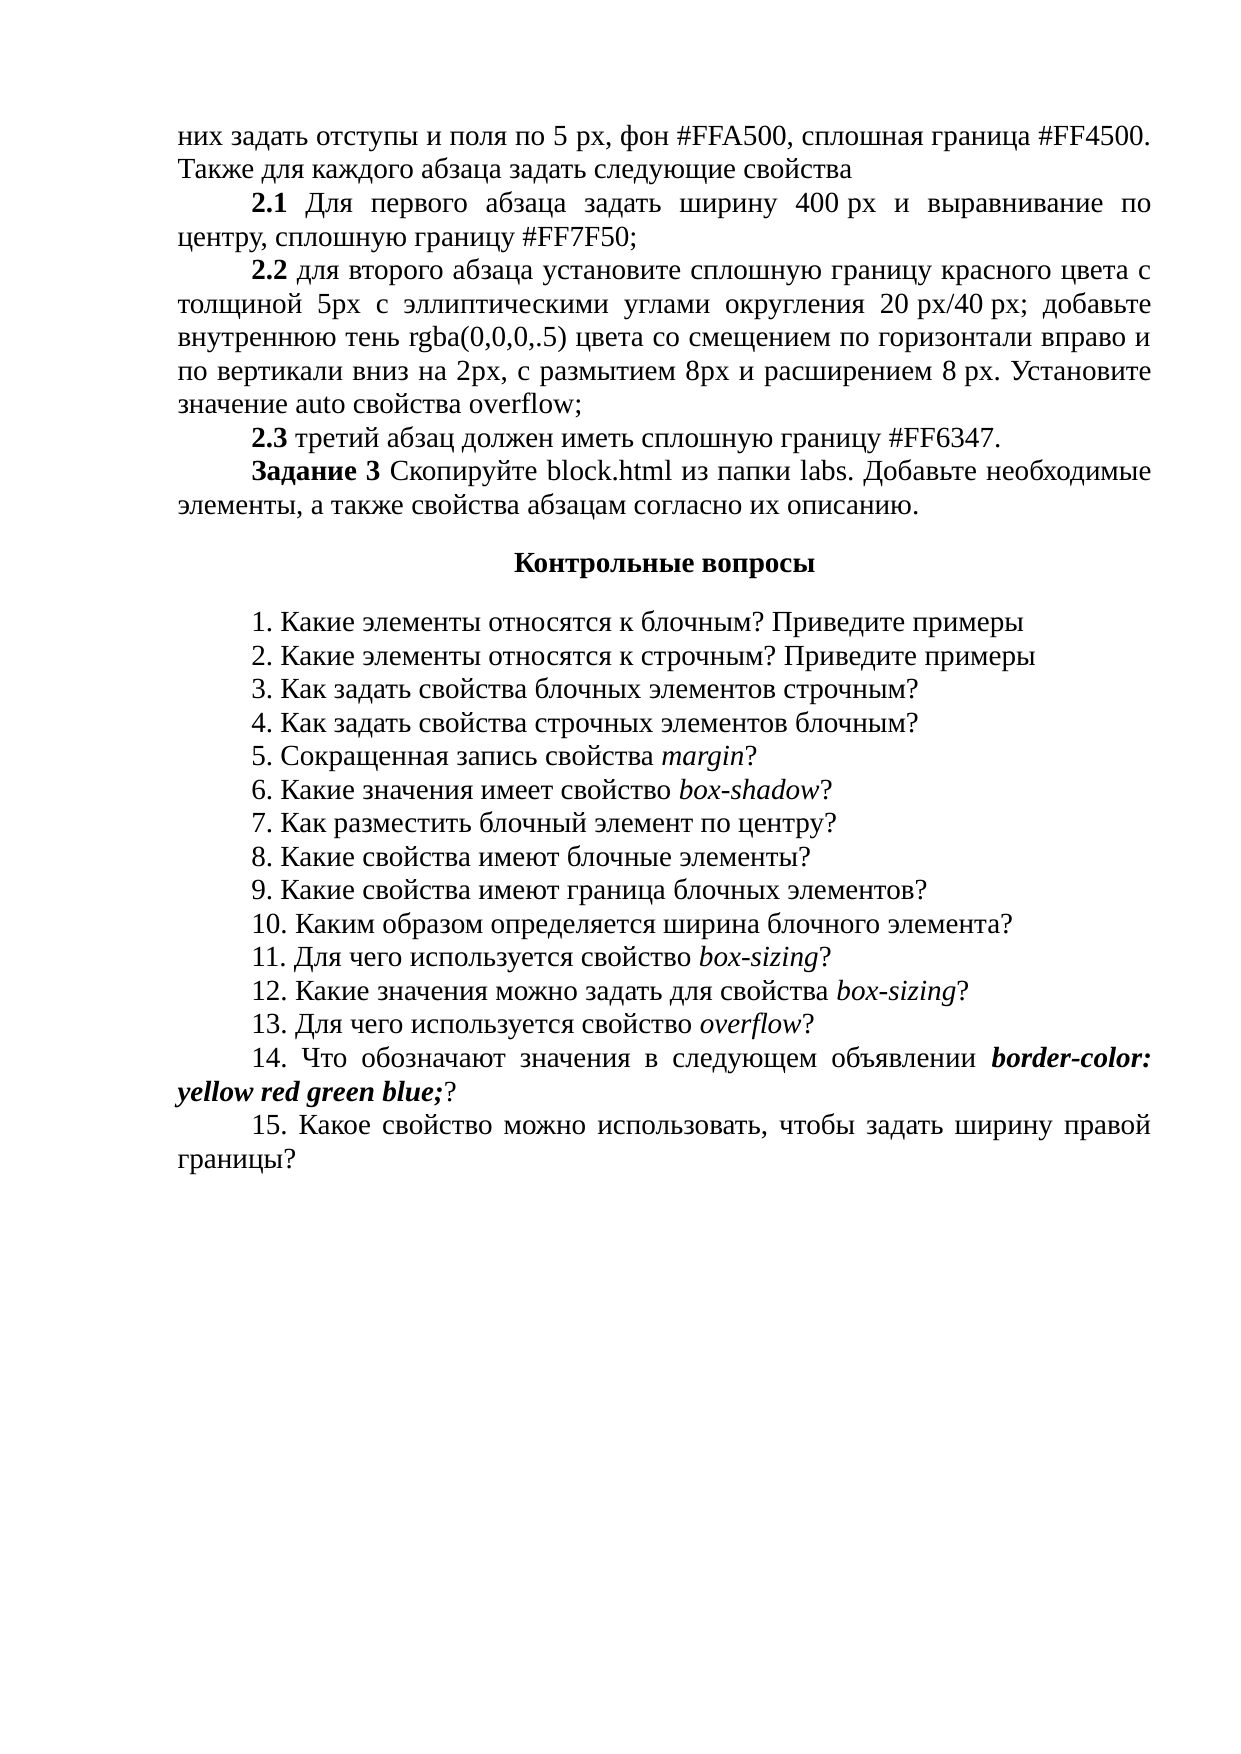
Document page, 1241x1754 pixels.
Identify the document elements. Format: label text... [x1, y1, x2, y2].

text 9. Какие свойства имеют граница блочных элементов? [177, 872, 1152, 906]
text 7. Как разместить блочный элемент по центру? [177, 805, 1152, 839]
text 2.2 для второго абзаца установите сплошную границу красного цвета с толщиной 5px с эллиптическими углами округления 20 px/40 px; добавьте внутреннюю тень rgba(0,0,0,.5) цвета со смещением по горизонтали вправо и по вертикали вниз на 2px, с размытием 8px и расширением 8 px. Установите значение auto свойства overflow; [177, 252, 1152, 420]
text 6. Какие значения имеет свойство box-shadow? [177, 772, 1152, 805]
text Контрольные вопросы [177, 546, 1152, 579]
text 13. Для чего используется свойство overflow? [177, 1007, 1152, 1040]
text 8. Какие свойства имеют блочные элементы? [177, 839, 1152, 872]
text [177, 118, 1152, 185]
text 3. Как задать свойства блочных элементов строчным? [177, 671, 1152, 705]
text Задание 3 Скопируйте block.html из папки labs. Добавьте необходимые элементы, а также свойства абзацам согласно их описанию. [177, 453, 1152, 521]
text 11. Для чего используется свойство box-sizing? [177, 939, 1152, 973]
text 5. Сокращенная запись свойства margin? [177, 738, 1152, 772]
text 2. Какие элементы относятся к строчным? Приведите примеры [177, 638, 1152, 671]
text 2.3 третий абзац должен иметь сплошную границу #FF6347. [177, 420, 1152, 453]
text 10. Каким образом определяется ширина блочного элемента? [177, 906, 1152, 939]
text 14. Что обозначают значения в следующем объявлении border-color: yellow red green blue;? [177, 1040, 1152, 1107]
text 12. Какие значения можно задать для свойства box-sizing? [177, 973, 1152, 1007]
text 2.1 Для первого абзаца задать ширину 400 px и выравнивание по центру, сплошную границу #FF7F50; [177, 185, 1152, 252]
text 1. Какие элементы относятся к блочным? Приведите примеры [177, 604, 1152, 638]
text 4. Как задать свойства строчных элементов блочным? [177, 705, 1152, 738]
text 15. Какое свойство можно использовать, чтобы задать ширину правой границы? [177, 1107, 1152, 1174]
